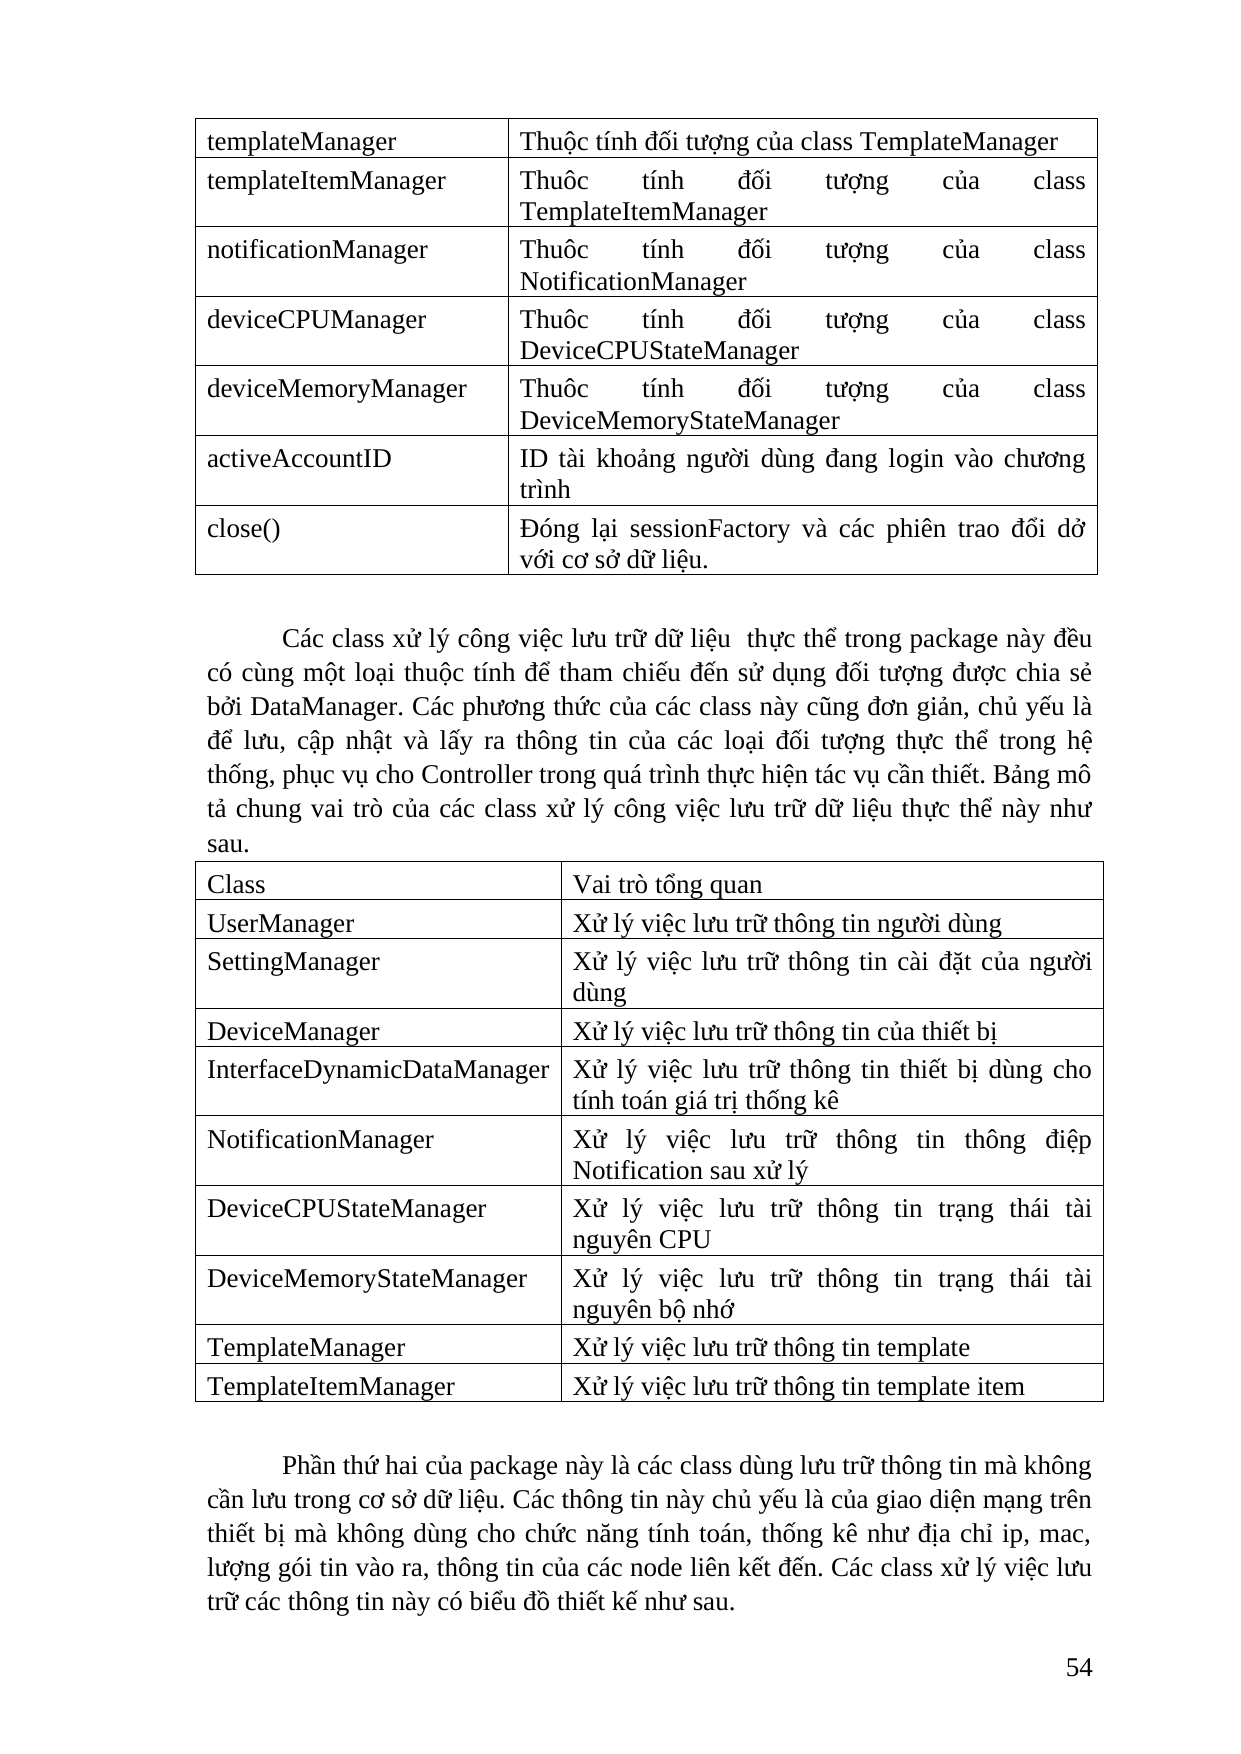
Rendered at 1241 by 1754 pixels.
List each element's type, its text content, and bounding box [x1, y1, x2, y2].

table_cell Xử lý việc lưu trữ thông tin thiết bị dùng cho tính toán giá trị thống kê [562, 1047, 1103, 1115]
table_header Vai trò tổng quan [562, 862, 1103, 899]
table_cell NotificationManager [196, 1116, 561, 1185]
table_cell deviceCPUManager [196, 297, 508, 365]
table_cell deviceMemoryManager [196, 366, 508, 435]
table_cell Xử lý việc lưu trữ thông tin thông điệp Notification sau xử lý [562, 1116, 1103, 1185]
table_cell DeviceMemoryStateManager [196, 1256, 561, 1324]
table_cell notificationManager [196, 227, 508, 296]
table_cell templateItemManager [196, 158, 508, 226]
text Phần thứ hai của package này là các class dùng lưu trữ thông tin mà không cần lưu trong cơ sở dữ liệu. Các thông tin này chủ yếu là của giao diện mạng trên thiết bị mà không dùng cho chức năng tính toán, thống kê như địa chỉ ip, mac, lượng gói tin vào ra, thông tin của các node liên kết đến. Các class xử lý việc lưu trữ các thông tin này có biểu đồ thiết kế như sau. [207, 1449, 1092, 1617]
table_cell DeviceCPUStateManager [196, 1186, 561, 1254]
table_cell Xử lý việc lưu trữ thông tin cài đặt của người dùng [562, 939, 1103, 1007]
table_cell Xử lý việc lưu trữ thông tin của thiết bị [562, 1009, 1103, 1046]
table_cell Đóng lại sessionFactory và các phiên trao đổi dở với cơ sở dữ liệu. [509, 506, 1097, 574]
table_cell Xử lý việc lưu trữ thông tin template item [562, 1364, 1103, 1401]
table_cell Xử lý việc lưu trữ thông tin người dùng [562, 900, 1103, 938]
table_cell Thuôc tính đối tượng của class DeviceMemoryStateManager [509, 366, 1097, 435]
table_cell InterfaceDynamicDataManager [196, 1047, 561, 1115]
table_cell Thuộc tính đối tượng của class TemplateManager [509, 119, 1097, 157]
table_cell TemplateItemManager [196, 1364, 561, 1401]
table_cell Thuôc tính đối tượng của class NotificationManager [509, 227, 1097, 296]
table_cell TemplateManager [196, 1325, 561, 1363]
table_cell close() [196, 506, 508, 574]
table_cell activeAccountID [196, 436, 508, 504]
table_cell Thuôc tính đối tượng của class DeviceCPUStateManager [509, 297, 1097, 365]
table_cell Xử lý việc lưu trữ thông tin trạng thái tài nguyên bộ nhớ [562, 1256, 1103, 1324]
text Các class xử lý công việc lưu trữ dữ liệu thực thể trong package này đều có cùng một loại thuộc tính để tham chiếu đến sử dụng đối tượng được chia sẻ bởi DataManager. Các phương thức của các class này cũng đơn giản, chủ yếu là để lưu, cập nhật và lấy ra thông tin của các loại đối tượng thực thể trong hệ thống, phục vụ cho Controller trong quá trình thực hiện tác vụ cần thiết. Bảng mô tả chung vai trò của các class xử lý công việc lưu trữ dữ liệu thực thể này như sau. [207, 622, 1092, 858]
table_cell SettingManager [196, 939, 561, 1007]
table_cell ID tài khoảng người dùng đang login vào chương trình [509, 436, 1097, 504]
table_header Class [196, 862, 561, 899]
table_cell Xử lý việc lưu trữ thông tin template [562, 1325, 1103, 1363]
table_cell DeviceManager [196, 1009, 561, 1046]
table_cell Xử lý việc lưu trữ thông tin trạng thái tài nguyên CPU [562, 1186, 1103, 1254]
table_cell UserManager [196, 900, 561, 938]
table_cell Thuôc tính đối tượng của class TemplateItemManager [509, 158, 1097, 226]
table_cell templateManager [196, 119, 508, 157]
